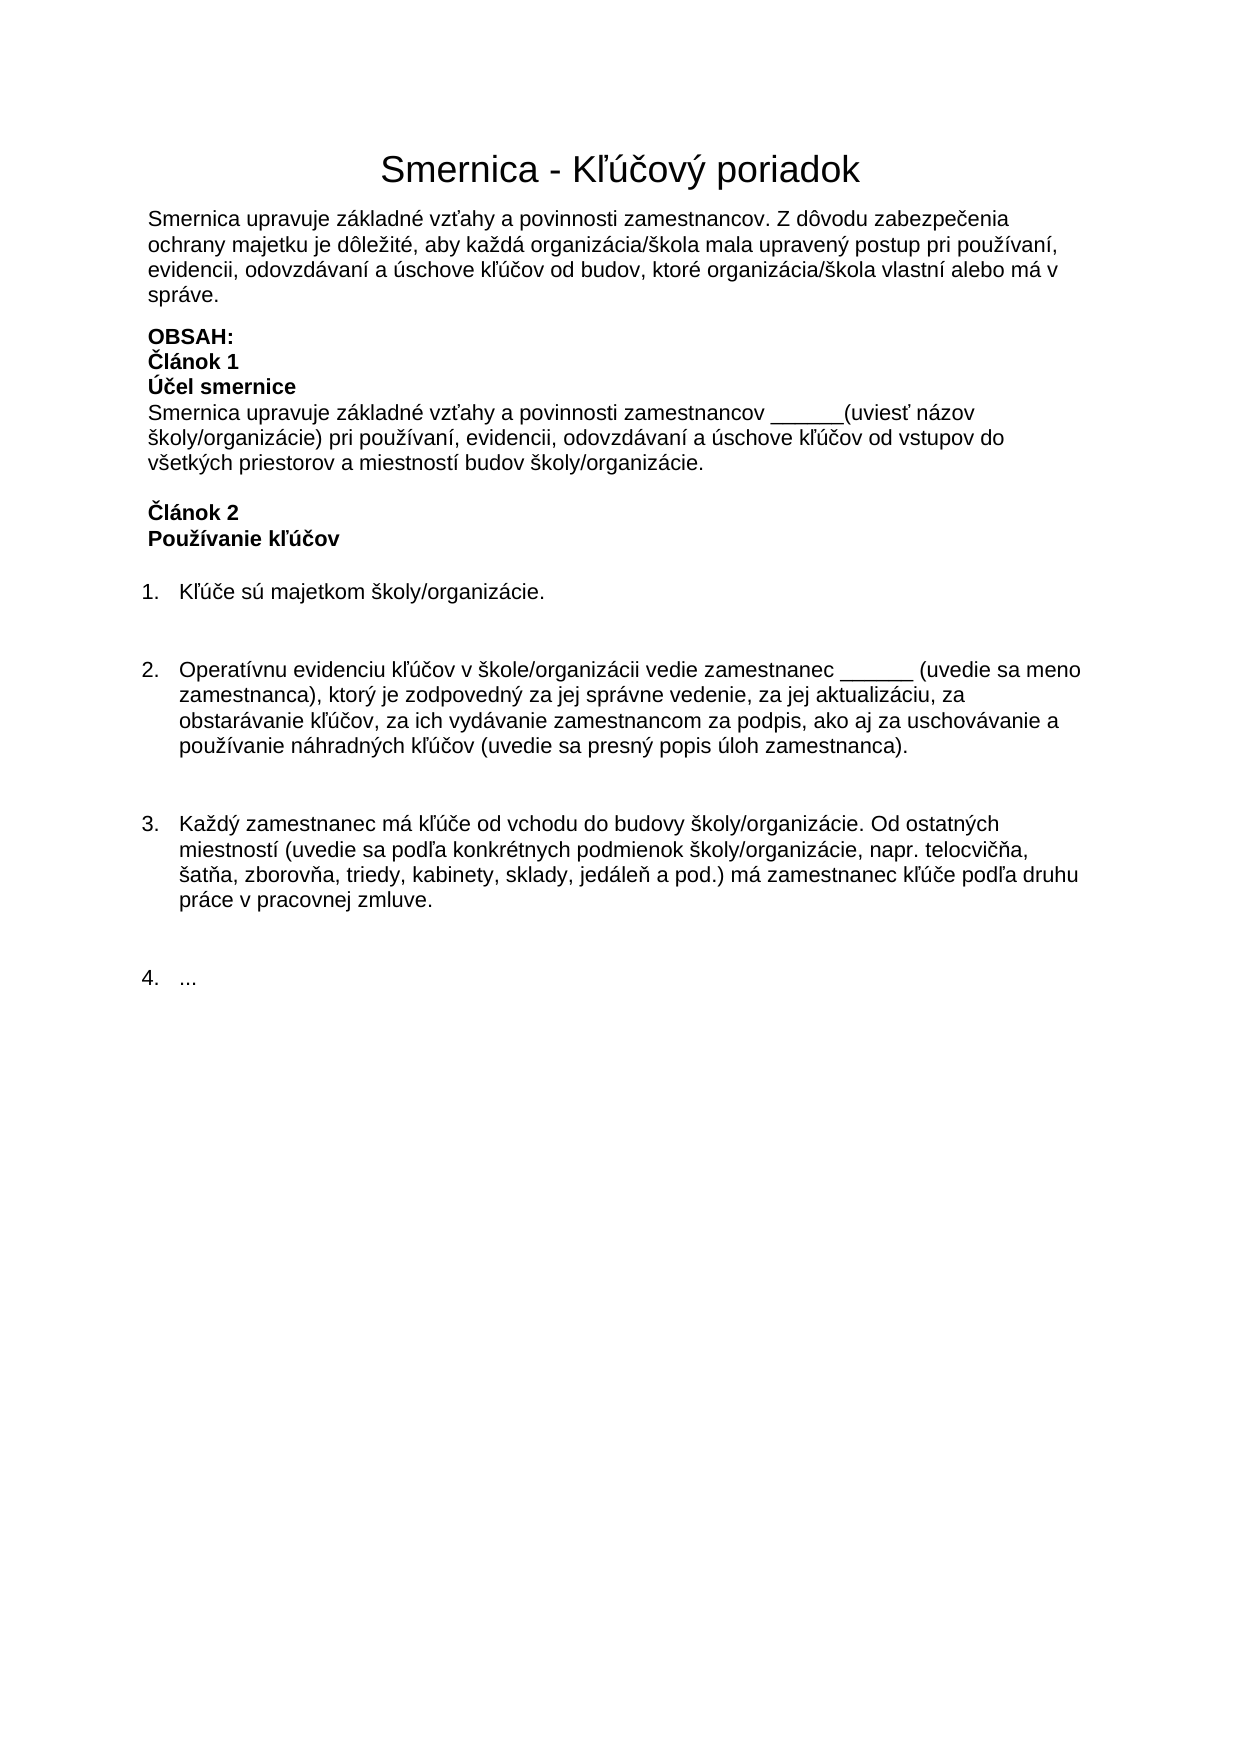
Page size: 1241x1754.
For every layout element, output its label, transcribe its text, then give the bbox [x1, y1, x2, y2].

text Smernica - Kľúčový poriadok [148, 148, 1093, 191]
list ... [141, 965, 1093, 991]
list Operatívnu evidenciu kľúčov v škole/organizácii vedie zamestnanec ______ (uvedie sa meno zamestnanca), ktorý je zodpovedný za jej správne vedenie, za jej aktualizáciu, za obstarávanie kľúčov, za ich vydávanie zamestnancom za podpis, ako aj za uschovávanie a používanie náhradných kľúčov (uvedie sa presný popis úloh zamestnanca). [141, 657, 1093, 758]
list Kľúče sú majetkom školy/organizácie. [141, 579, 1093, 604]
list Každý zamestnanec má kľúče od vchodu do budovy školy/organizácie. Od ostatných miestností (uvedie sa podľa konkrétnych podmienok školy/organizácie, napr. telocvičňa, šatňa, zborovňa, triedy, kabinety, sklady, jedáleň a pod.) má zamestnanec kľúče podľa druhu práce v pracovnej zmluve. [141, 811, 1093, 912]
text Smernica upravuje základné vzťahy a povinnosti zamestnancov. Z dôvodu zabezpečenia ochrany majetku je dôležité, aby každá organizácia/škola mala upravený postup pri používaní, evidencii, odovzdávaní a úschove kľúčov od budov, ktoré organizácia/škola vlastní alebo má v správe. [148, 206, 1093, 307]
text OBSAH: Článok 1 Účel smernice Smernica upravuje základné vzťahy a povinnosti zamestnancov ______(uviesť názov školy/organizácie) pri používaní, evidencii, odovzdávaní a úschove kľúčov od vstupov do všetkých priestorov a miestností budov školy/organizácie. Článok 2 Používanie kľúčov [148, 324, 1093, 579]
